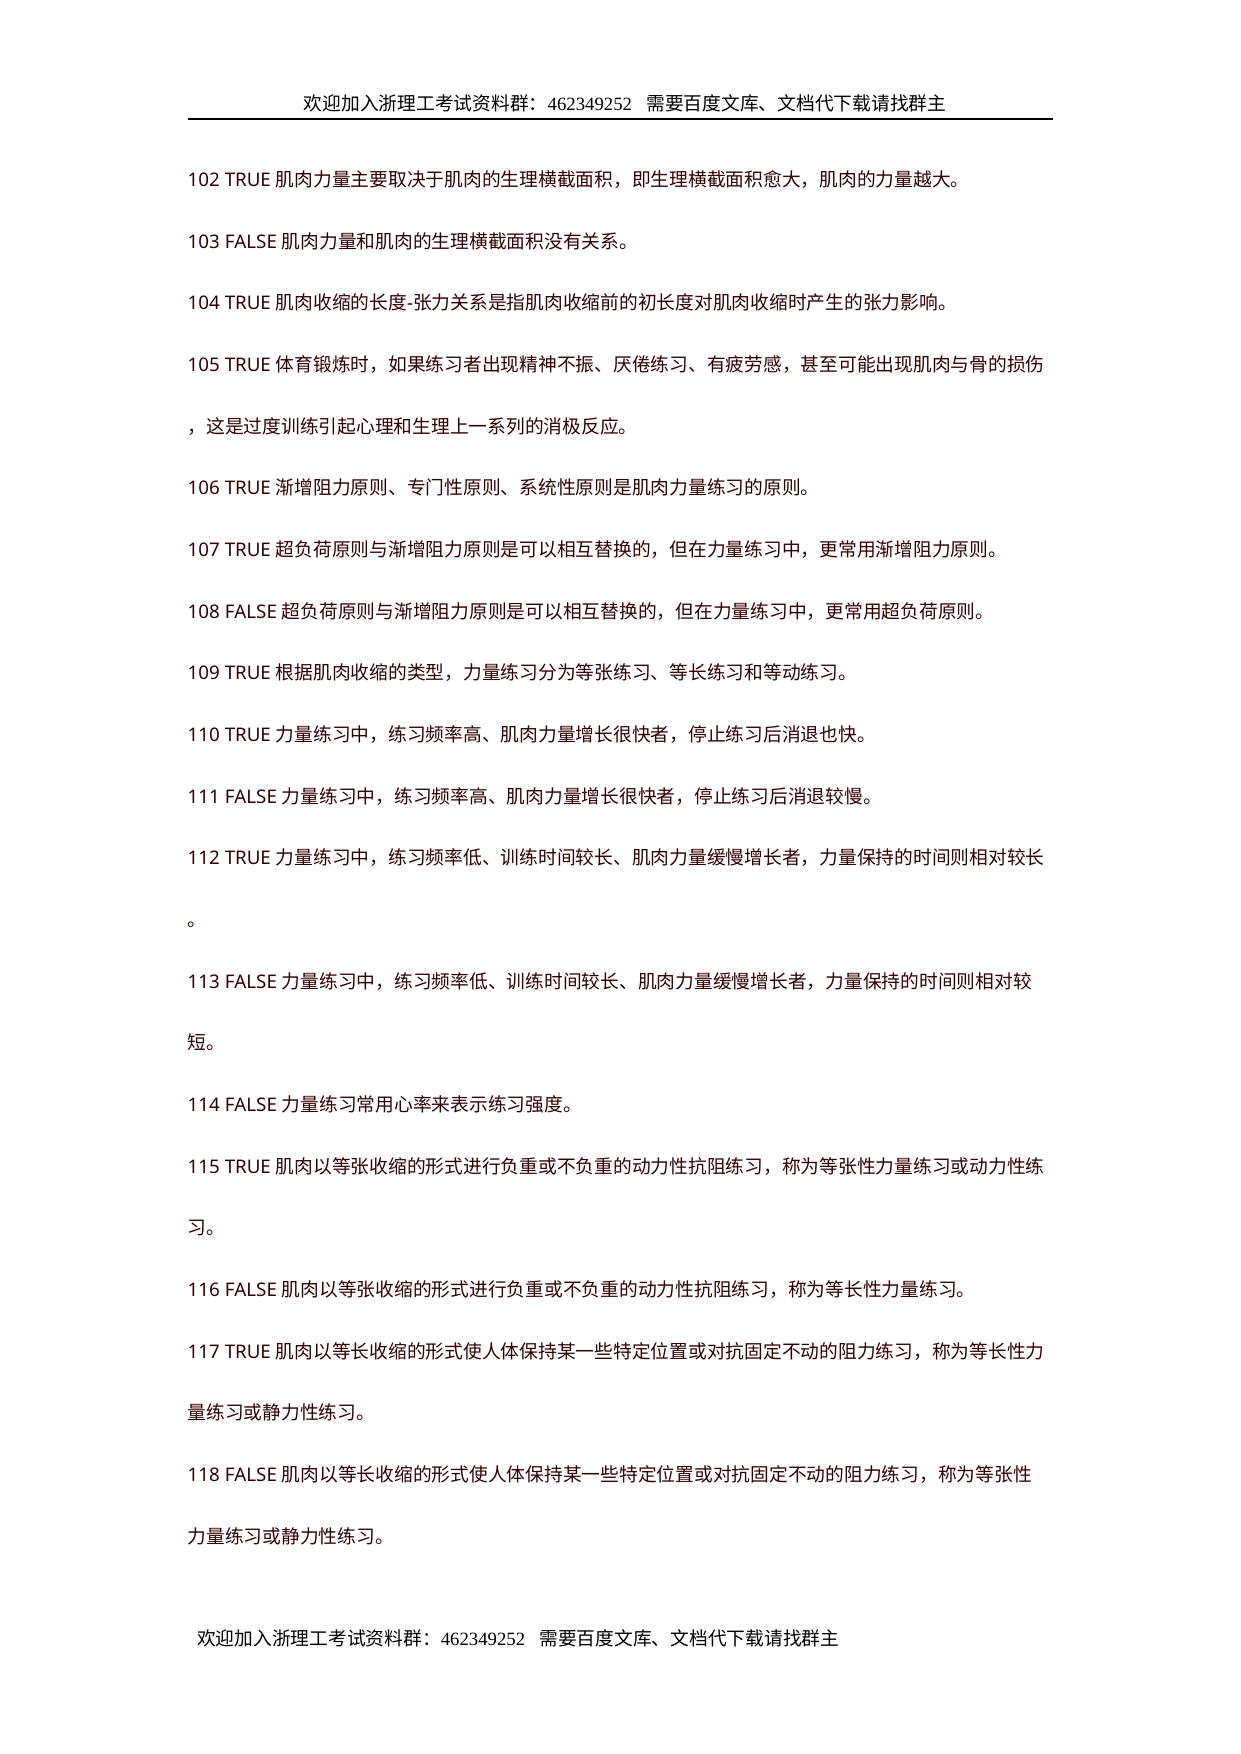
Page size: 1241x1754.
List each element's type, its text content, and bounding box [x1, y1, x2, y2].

text 111 FALSE 力量练习中，练习频率高、肌肉力量增长很快者，停止练习后消退较慢。 [187, 779, 1053, 811]
text 力量练习或静力性练习。 [187, 1519, 1053, 1551]
text 短。 [187, 1025, 1053, 1058]
text 106 TRUE 渐增阻力原则、专门性原则、系统性原则是肌肉力量练习的原则。 [187, 470, 1053, 503]
text 104 TRUE 肌肉收缩的长度-张力关系是指肌肉收缩前的初长度对肌肉收缩时产生的张力影响。 [187, 285, 1053, 318]
text 115 TRUE 肌肉以等张收缩的形式进行负重或不负重的动力性抗阻练习，称为等张性力量练习或动力性练 [187, 1149, 1053, 1181]
text 112 TRUE 力量练习中，练习频率低、训练时间较长、肌肉力量缓慢增长者，力量保持的时间则相对较长 [187, 840, 1053, 873]
text 118 FALSE 肌肉以等长收缩的形式使人体保持某一些特定位置或对抗固定不动的阻力练习，称为等张性 [187, 1457, 1053, 1489]
text ，这是过度训练引起心理和生理上一系列的消极反应。 [187, 409, 1053, 441]
text 量练习或静力性练习。 [187, 1395, 1053, 1428]
text 习。 [187, 1210, 1053, 1243]
text 114 FALSE 力量练习常用心率来表示练习强度。 [187, 1087, 1053, 1119]
text 110 TRUE 力量练习中，练习频率高、肌肉力量增长很快者，停止练习后消退也快。 [187, 717, 1053, 749]
text 117 TRUE 肌肉以等长收缩的形式使人体保持某一些特定位置或对抗固定不动的阻力练习，称为等长性力 [187, 1334, 1053, 1366]
text 107 TRUE 超负荷原则与渐增阻力原则是可以相互替换的，但在力量练习中，更常用渐增阻力原则。 [187, 532, 1053, 564]
text 103 FALSE 肌肉力量和肌肉的生理横截面积没有关系。 [187, 224, 1053, 256]
text 102 TRUE 肌肉力量主要取决于肌肉的生理横截面积，即生理横截面积愈大，肌肉的力量越大。 [187, 162, 1053, 194]
text 116 FALSE 肌肉以等张收缩的形式进行负重或不负重的动力性抗阻练习，称为等长性力量练习。 [187, 1272, 1053, 1304]
text 108 FALSE 超负荷原则与渐增阻力原则是可以相互替换的，但在力量练习中，更常用超负荷原则。 [187, 594, 1053, 626]
text 113 FALSE 力量练习中，练习频率低、训练时间较长、肌肉力量缓慢增长者，力量保持的时间则相对较 [187, 964, 1053, 996]
text 。 [187, 902, 1053, 934]
text 105 TRUE 体育锻炼时，如果练习者出现精神不振、厌倦练习、有疲劳感，甚至可能出现肌肉与骨的损伤 [187, 347, 1053, 379]
text 109 TRUE 根据肌肉收缩的类型，力量练习分为等张练习、等长练习和等动练习。 [187, 655, 1053, 688]
